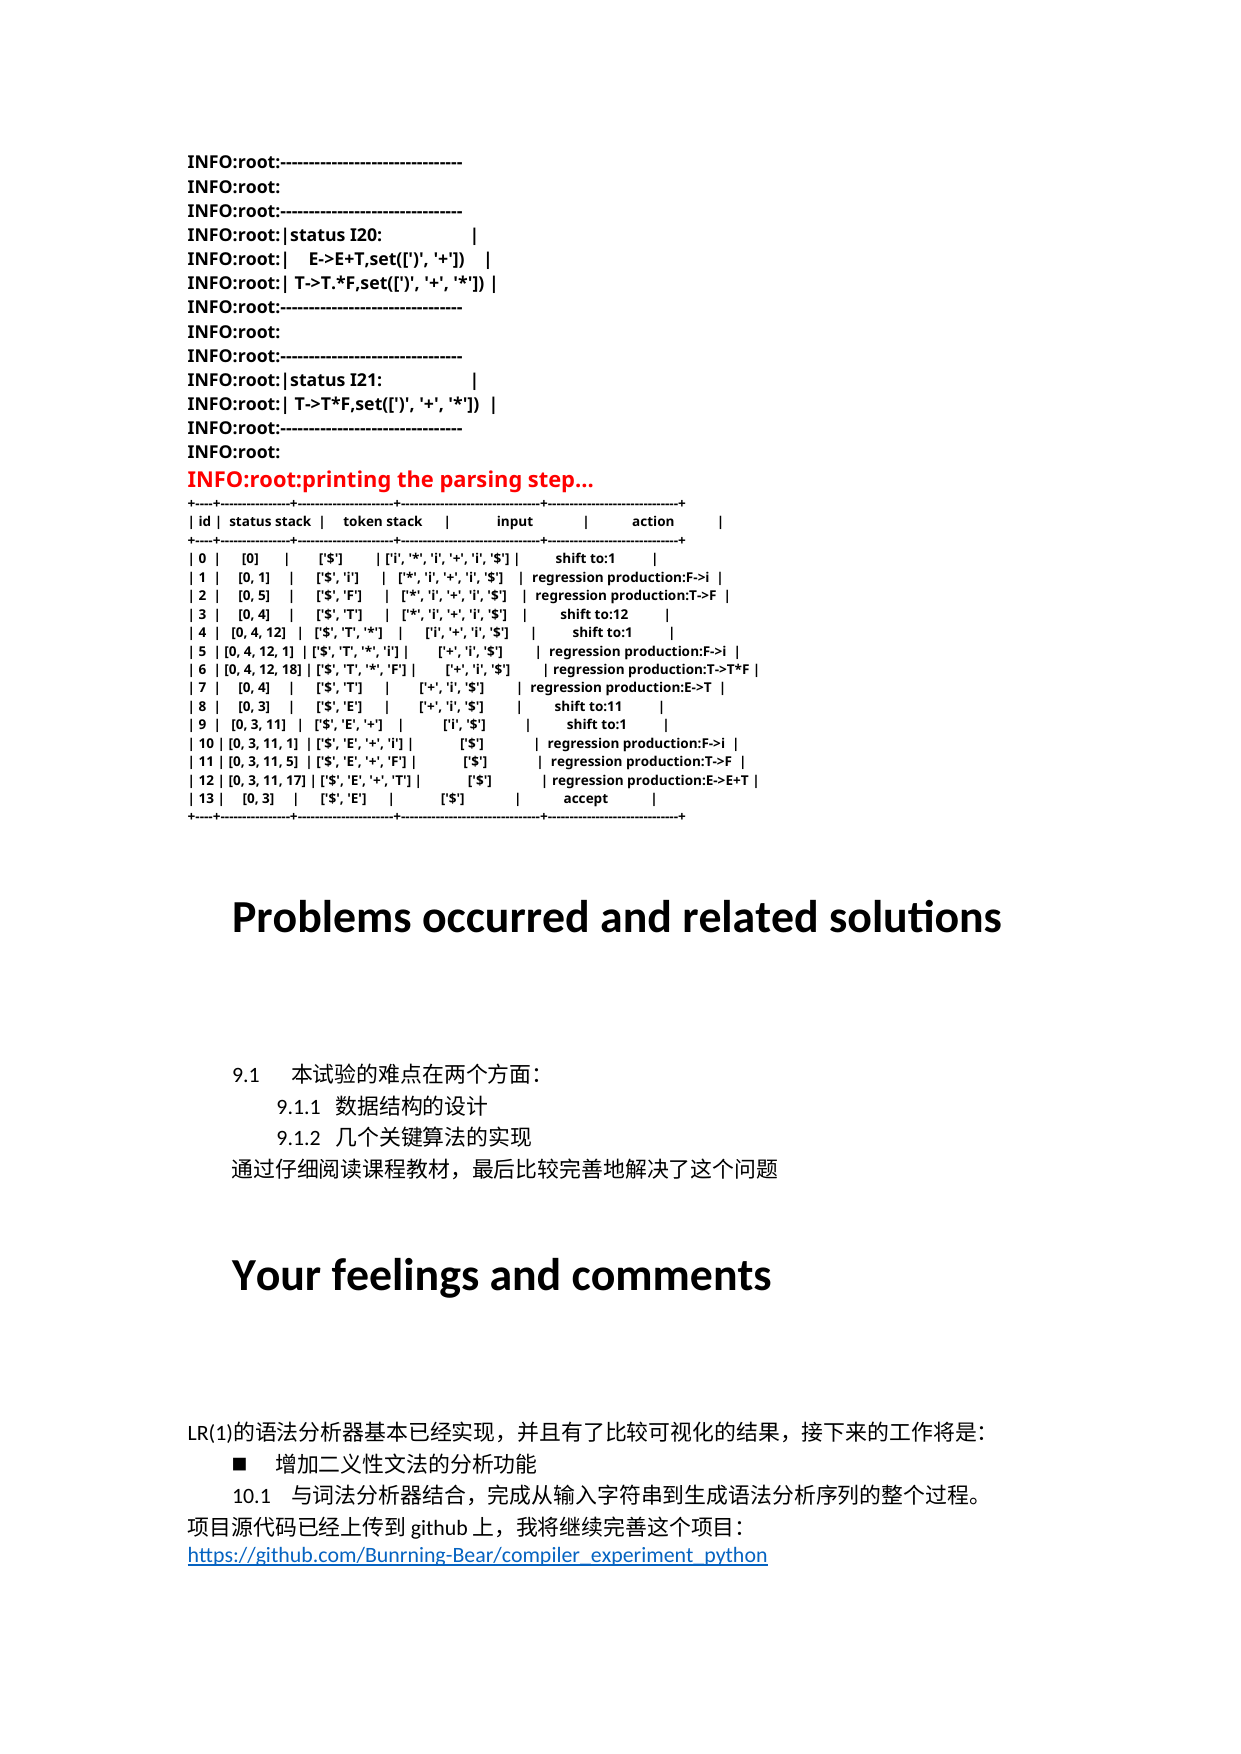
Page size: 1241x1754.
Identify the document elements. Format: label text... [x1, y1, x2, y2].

list 几个关键算法的实现 [276, 1120, 1053, 1152]
text | 7 | [0, 4] | ['$', 'T'] | ['+', 'i', '$'] | regression production:E->T | [187, 678, 1053, 697]
text INFO:root:printing the parsing step... [187, 464, 1053, 494]
text INFO:root:-------------------------------- [187, 416, 1053, 440]
text | 13 | [0, 3] | ['$', 'E'] | ['$'] | accept | [187, 789, 1053, 807]
text | 3 | [0, 4] | ['$', 'T'] | ['*', 'i', '+', 'i', '$'] | shift to:12 | [187, 604, 1053, 623]
text | 1 | [0, 1] | ['$', 'i'] | ['*', 'i', '+', 'i', '$'] | regression production:F->i | [187, 568, 1053, 586]
text INFO:root: [187, 174, 1053, 198]
text +----+----------------+----------------------+--------------------------------+------------------------------+ [187, 494, 1053, 512]
list 数据结构的设计 [276, 1089, 1053, 1120]
text INFO:root:-------------------------------- [187, 343, 1053, 367]
text | 9 | [0, 3, 11] | ['$', 'E', '+'] | ['i', '$'] | shift to:1 | [187, 715, 1053, 734]
text | 8 | [0, 3] | ['$', 'E'] | ['+', 'i', '$'] | shift to:11 | [187, 697, 1053, 715]
text 通过仔细阅读课程教材，最后比较完善地解决了这个问题 [231, 1152, 1053, 1184]
text | 5 | [0, 4, 12, 1] | ['$', 'T', '*', 'i'] | ['+', 'i', '$'] | regression production:F->i | [187, 641, 1053, 660]
text INFO:root:-------------------------------- [187, 198, 1053, 222]
text | 0 | [0] | ['$'] | ['i', '*', 'i', '+', 'i', '$'] | shift to:1 | [187, 549, 1053, 568]
text https://github.com/Bunrning-Bear/compiler_experiment_python [187, 1542, 1053, 1568]
text INFO:root:| E->E+T,set([')', '+']) | [187, 247, 1053, 271]
text +----+----------------+----------------------+--------------------------------+------------------------------+ [187, 807, 1053, 826]
text INFO:root:-------------------------------- [187, 295, 1053, 319]
text LR(1)的语法分析器基本已经实现，并且有了比较可视化的结果，接下来的工作将是： [187, 1415, 1053, 1447]
text INFO:root:| T->T.*F,set([')', '+', '*']) | [187, 271, 1053, 295]
list 与词法分析器结合，完成从输入字符串到生成语法分析序列的整个过程。 [232, 1478, 1053, 1510]
text +----+----------------+----------------------+--------------------------------+------------------------------+ [187, 531, 1053, 549]
text INFO:root:|status I21: | [187, 367, 1053, 392]
text | 4 | [0, 4, 12] | ['$', 'T', '*'] | ['i', '+', 'i', '$'] | shift to:1 | [187, 623, 1053, 641]
text INFO:root:|status I20: | [187, 222, 1053, 247]
subtitle Problems occurred and related solutions [187, 888, 1053, 944]
text | 11 | [0, 3, 11, 5] | ['$', 'E', '+', 'F'] | ['$'] | regression production:T->F | [187, 752, 1053, 771]
text 项目源代码已经上传到github上，我将继续完善这个项目： [187, 1510, 1053, 1542]
text INFO:root:| T->T*F,set([')', '+', '*']) | [187, 392, 1053, 416]
text | 2 | [0, 5] | ['$', 'F'] | ['*', 'i', '+', 'i', '$'] | regression production:T->F | [187, 586, 1053, 604]
text INFO:root: [187, 319, 1053, 343]
list 本试验的难点在两个方面： [232, 1057, 1053, 1089]
text | 10 | [0, 3, 11, 1] | ['$', 'E', '+', 'i'] | ['$'] | regression production:F->i | [187, 734, 1053, 752]
subtitle Your feelings and comments [187, 1246, 1053, 1302]
text INFO:root: [187, 440, 1053, 464]
text | id | status stack | token stack | input | action | [187, 512, 1053, 531]
list 增加二义性文法的分析功能 [231, 1447, 1053, 1478]
text | 12 | [0, 3, 11, 17] | ['$', 'E', '+', 'T'] | ['$'] | regression production:E->E+T | [187, 771, 1053, 789]
text | 6 | [0, 4, 12, 18] | ['$', 'T', '*', 'F'] | ['+', 'i', '$'] | regression production:T->T*F | [187, 660, 1053, 678]
text INFO:root:-------------------------------- [187, 150, 1053, 174]
